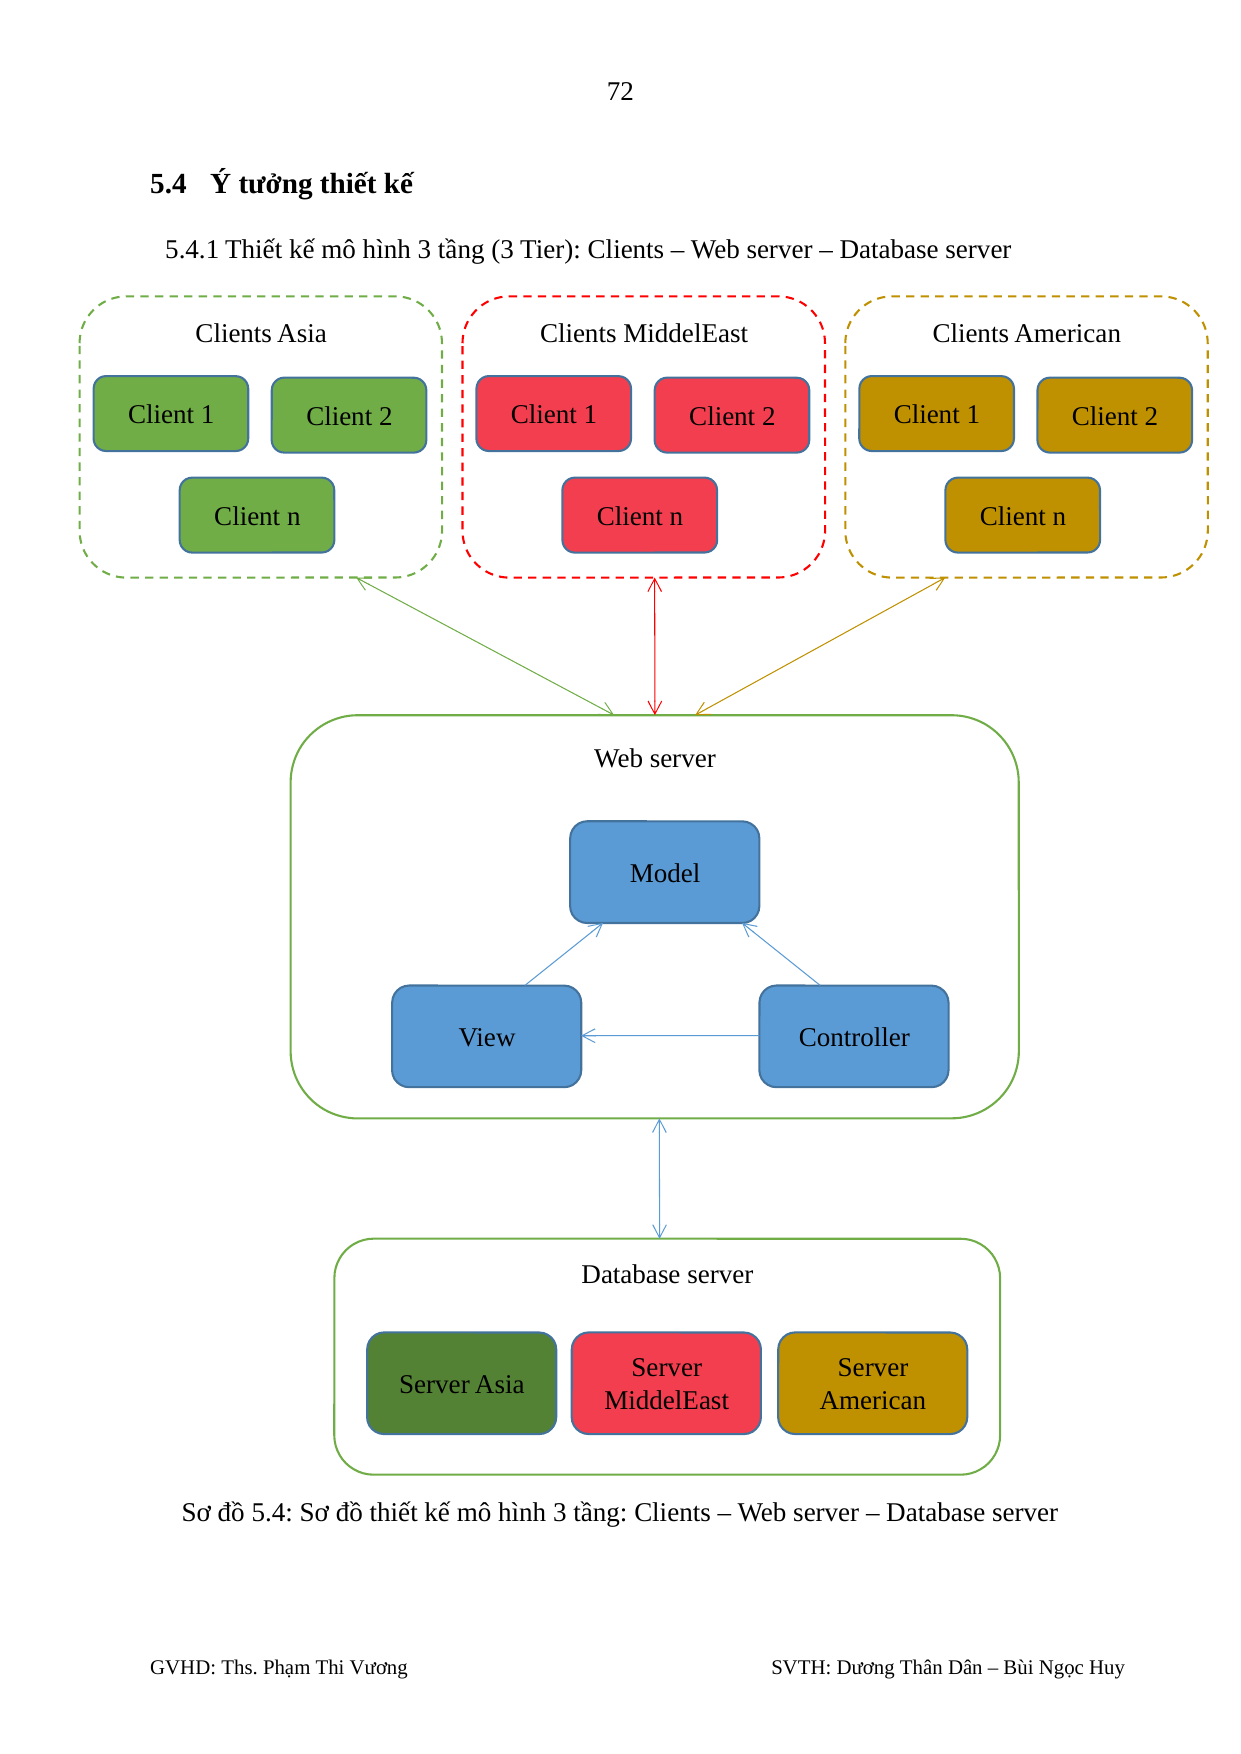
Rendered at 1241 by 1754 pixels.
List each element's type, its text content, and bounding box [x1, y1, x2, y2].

subtitle Ý tưởng thiết kế [150, 167, 1090, 200]
subtitle Thiết kế mô hình 3 tầng (3 Tier): Clients – Web server – Database server [165, 234, 1090, 265]
text Sơ đồ 5.4: Sơ đồ thiết kế mô hình 3 tầng: Clients – Web server – Database server [150, 1496, 1090, 1527]
